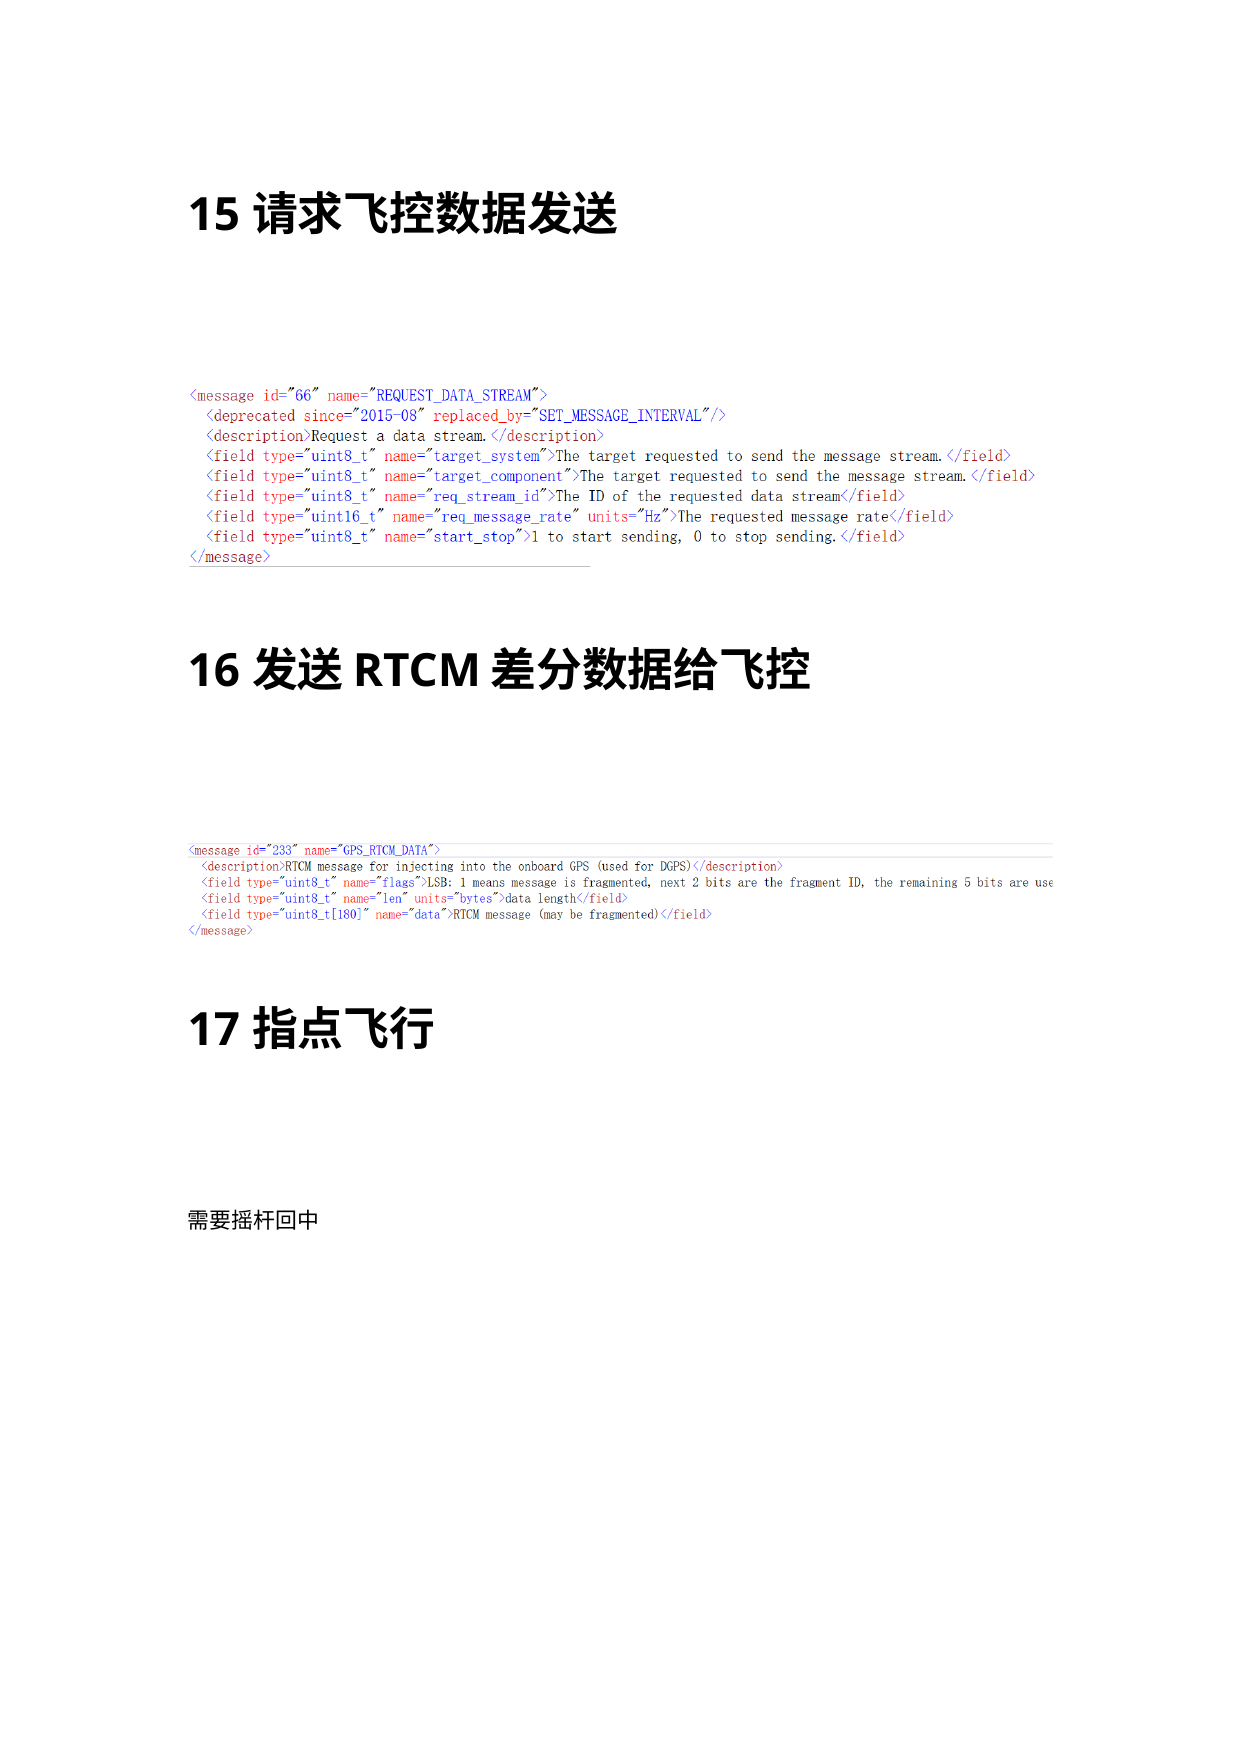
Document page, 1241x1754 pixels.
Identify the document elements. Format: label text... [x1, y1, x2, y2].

picture [187, 843, 1053, 938]
subtitle 16 发送RTCM差分数据给飞控 [187, 618, 1053, 716]
subtitle 15 请求飞控数据发送 [187, 162, 1053, 259]
text 需要摇杆回中 [187, 1202, 1053, 1235]
picture [187, 387, 1053, 567]
subtitle 17 指点飞行 [187, 977, 1053, 1074]
